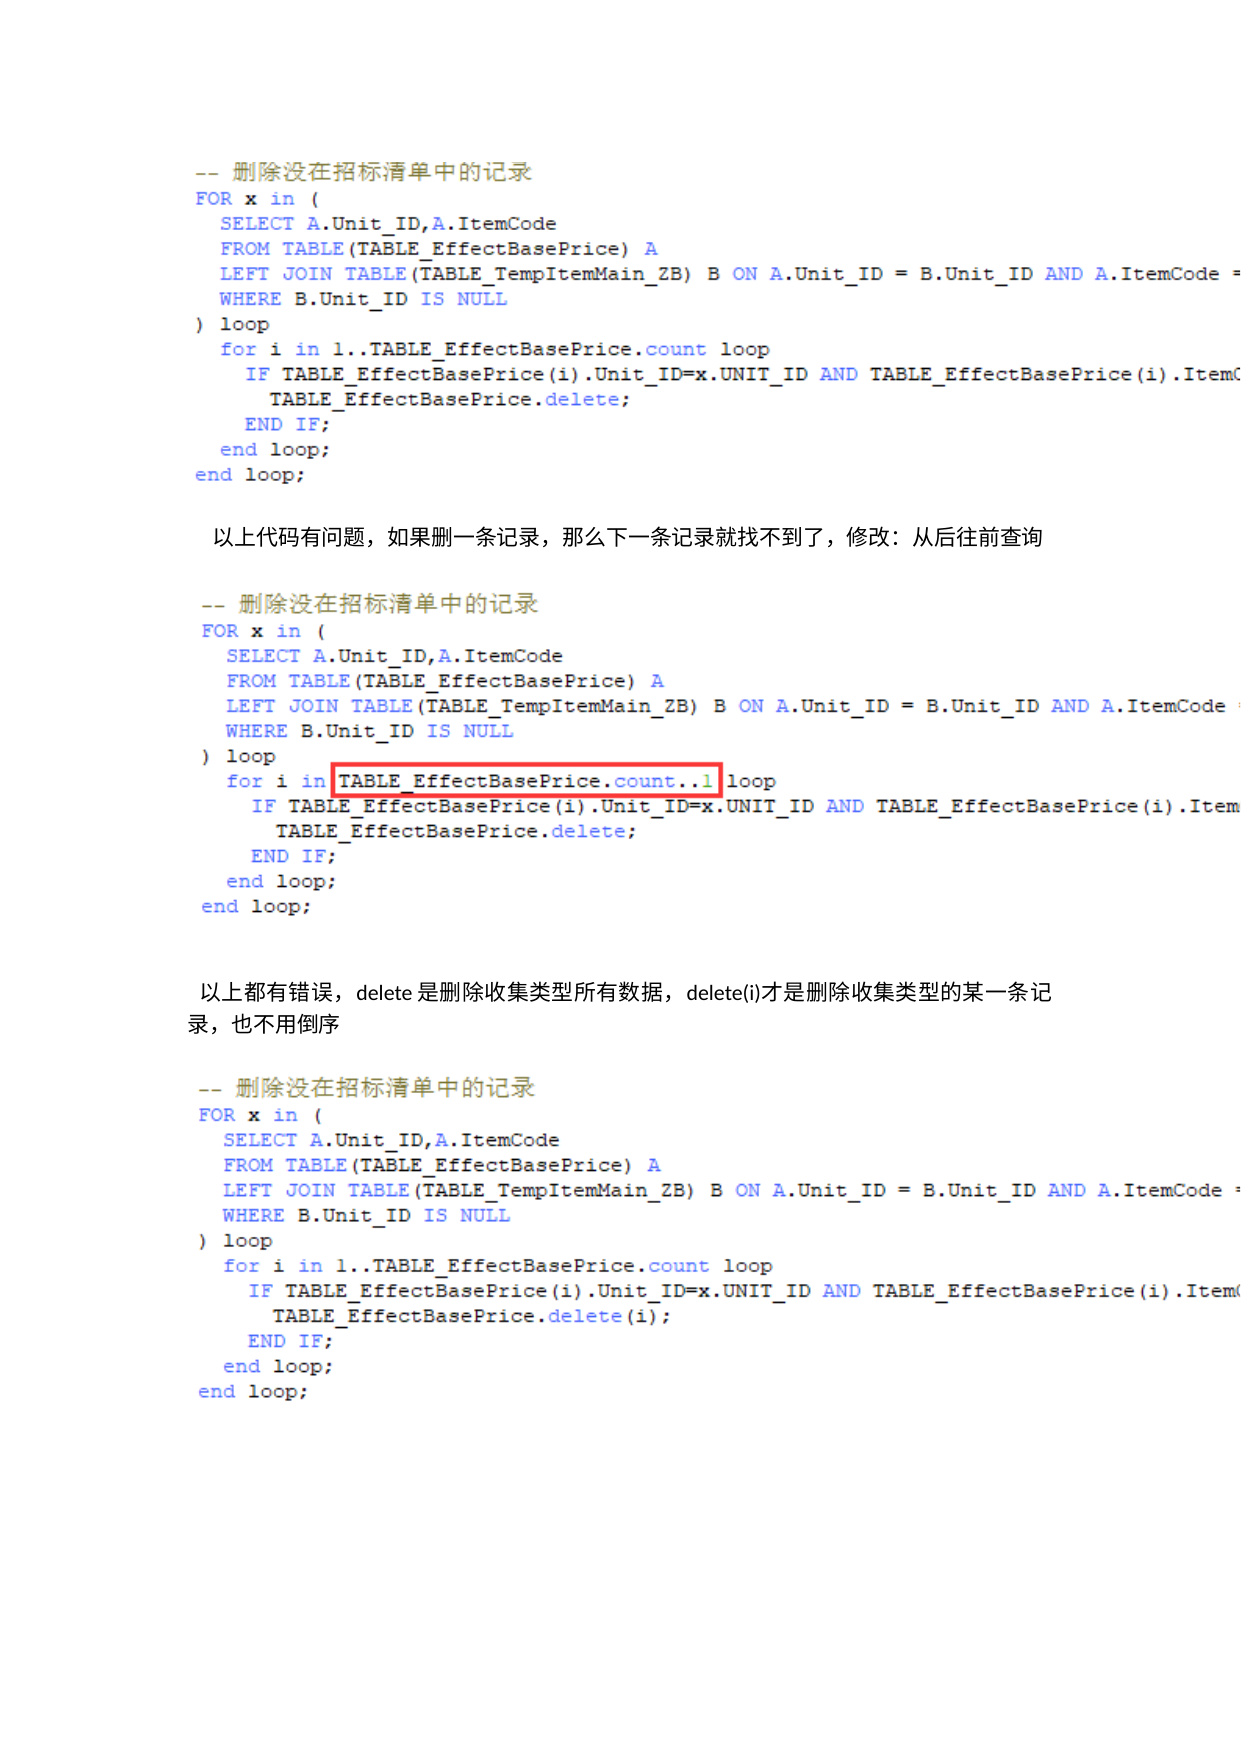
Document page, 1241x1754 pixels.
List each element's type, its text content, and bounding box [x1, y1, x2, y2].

picture [187, 584, 1241, 947]
picture [187, 162, 1241, 495]
list 以上都有错误，delete是删除收集类型所有数据，delete(i)才是删除收集类型的某一条记录，也不用倒序 [187, 974, 1053, 1039]
picture [187, 1072, 1241, 1415]
list 以上代码有问题，如果删一条记录，那么下一条记录就找不到了，修改：从后往前查询 [187, 519, 1053, 552]
